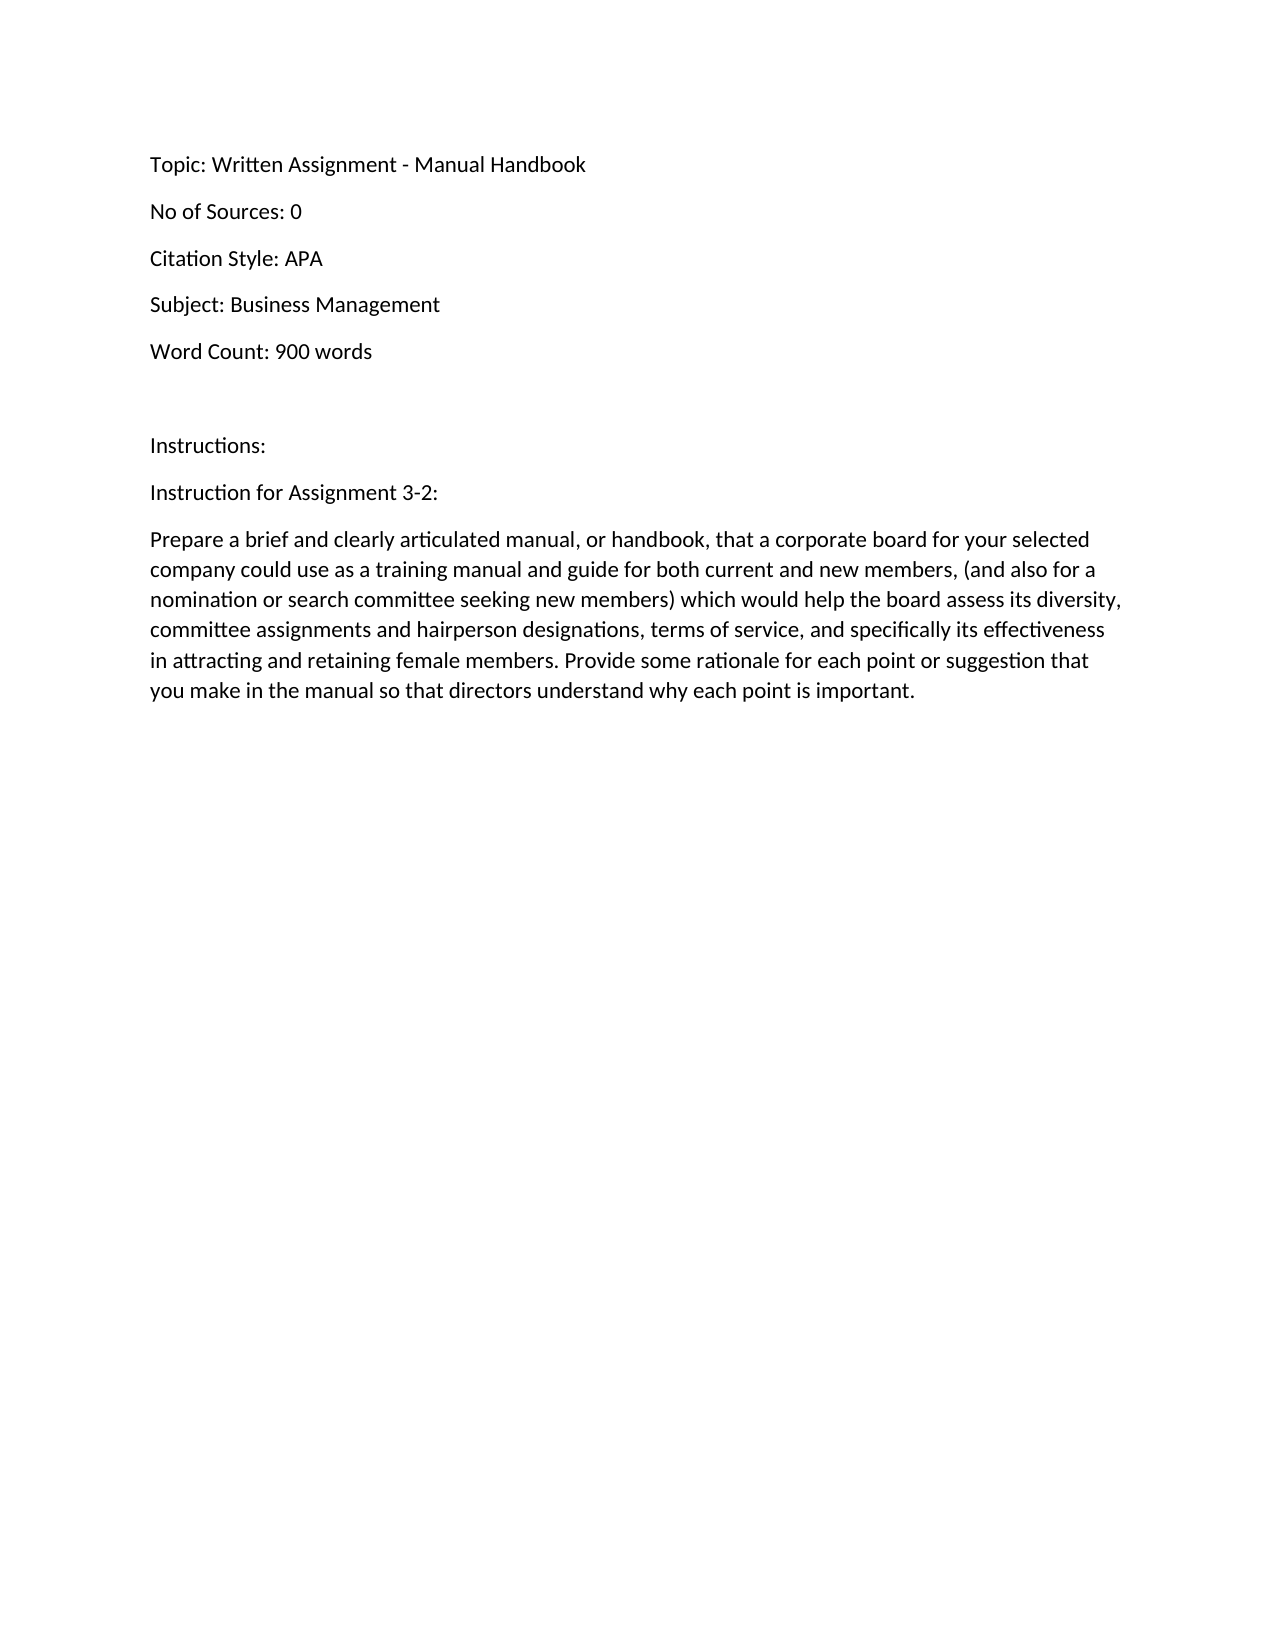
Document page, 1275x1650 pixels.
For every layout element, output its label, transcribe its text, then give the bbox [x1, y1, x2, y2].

text No of Sources: 0 [150, 197, 1125, 225]
text Word Count: 900 words [150, 337, 1125, 366]
text Citation Style: APA [150, 244, 1125, 272]
text Instructions: [150, 431, 1125, 459]
text Subject: Business Management [150, 291, 1125, 319]
text Instruction for Assignment 3-2: [150, 478, 1125, 506]
text Prepare a brief and clearly articulated manual, or handbook, that a corporate board for your selected company could use as a training manual and guide for both current and new members, (and also for a nomination or search committee seeking new members) which would help the board assess its diversity, committee assignments and hairperson designations, terms of service, and specifically its effectiveness in attracting and retaining female members. Provide some rationale for each point or suggestion that you make in the manual so that directors understand why each point is important. [150, 525, 1125, 704]
text Topic: Written Assignment - Manual Handbook [150, 150, 1125, 178]
